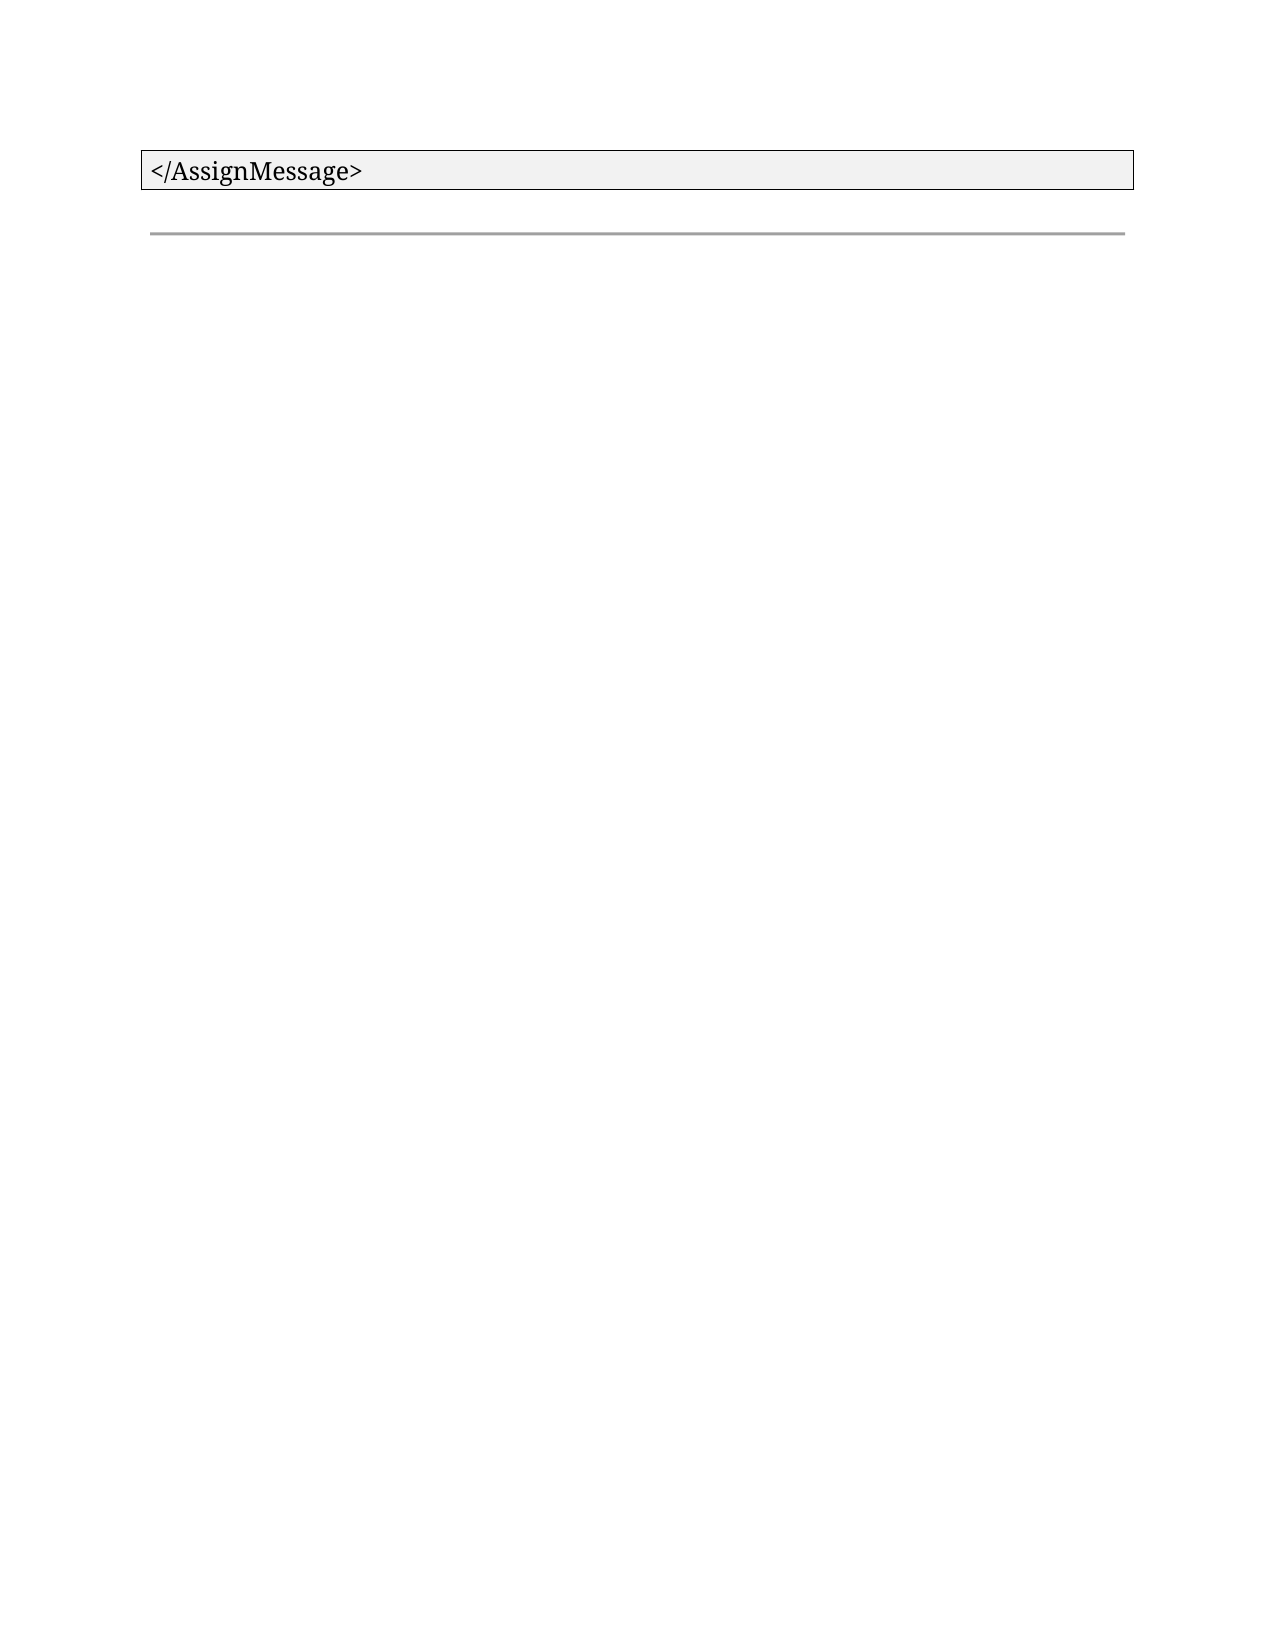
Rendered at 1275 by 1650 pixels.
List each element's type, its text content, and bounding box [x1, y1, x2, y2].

text </AssignMessage> [142, 151, 1133, 189]
